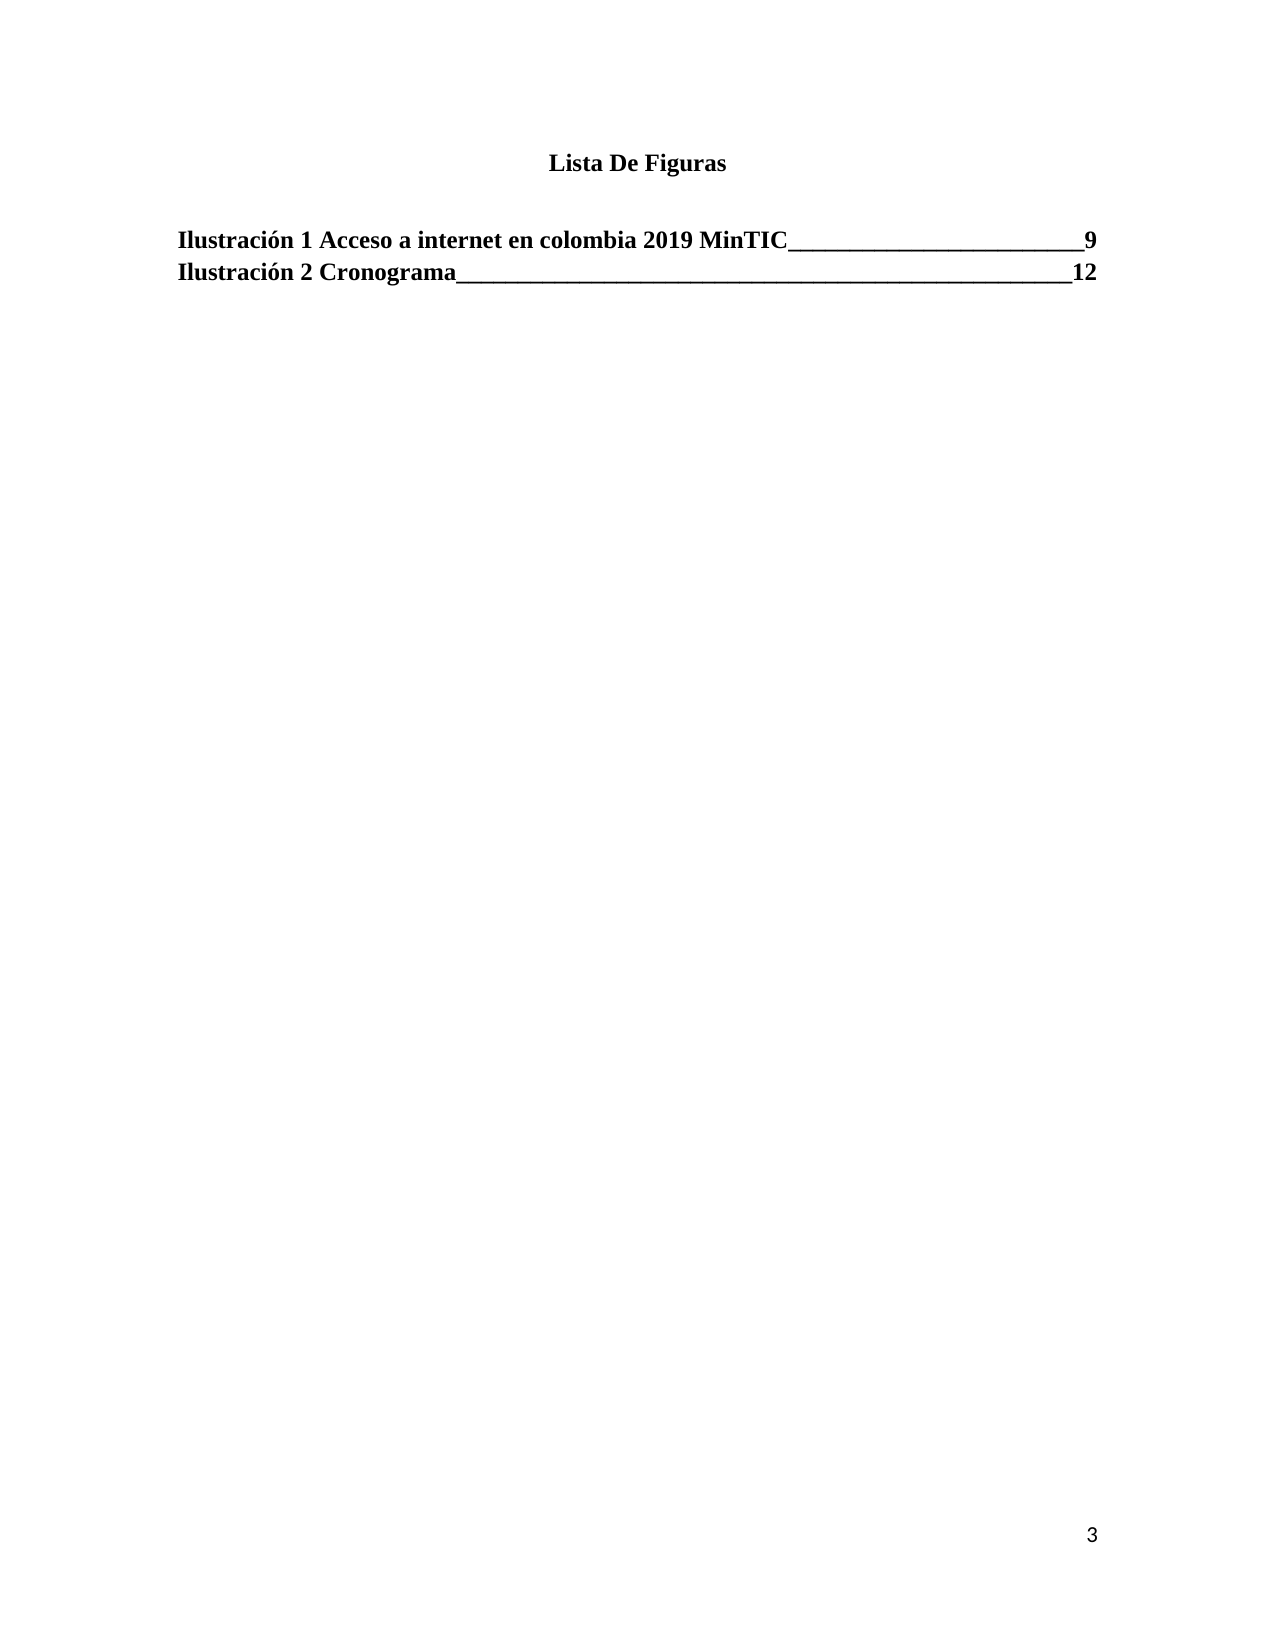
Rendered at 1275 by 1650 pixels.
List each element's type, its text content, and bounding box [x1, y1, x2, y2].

text Ilustración 2 Cronograma 12 [177, 257, 1098, 285]
text Lista De Figuras [177, 148, 1098, 176]
text Ilustración 1 Acceso a internet en colombia 2019 MinTIC 9 [177, 226, 1098, 254]
